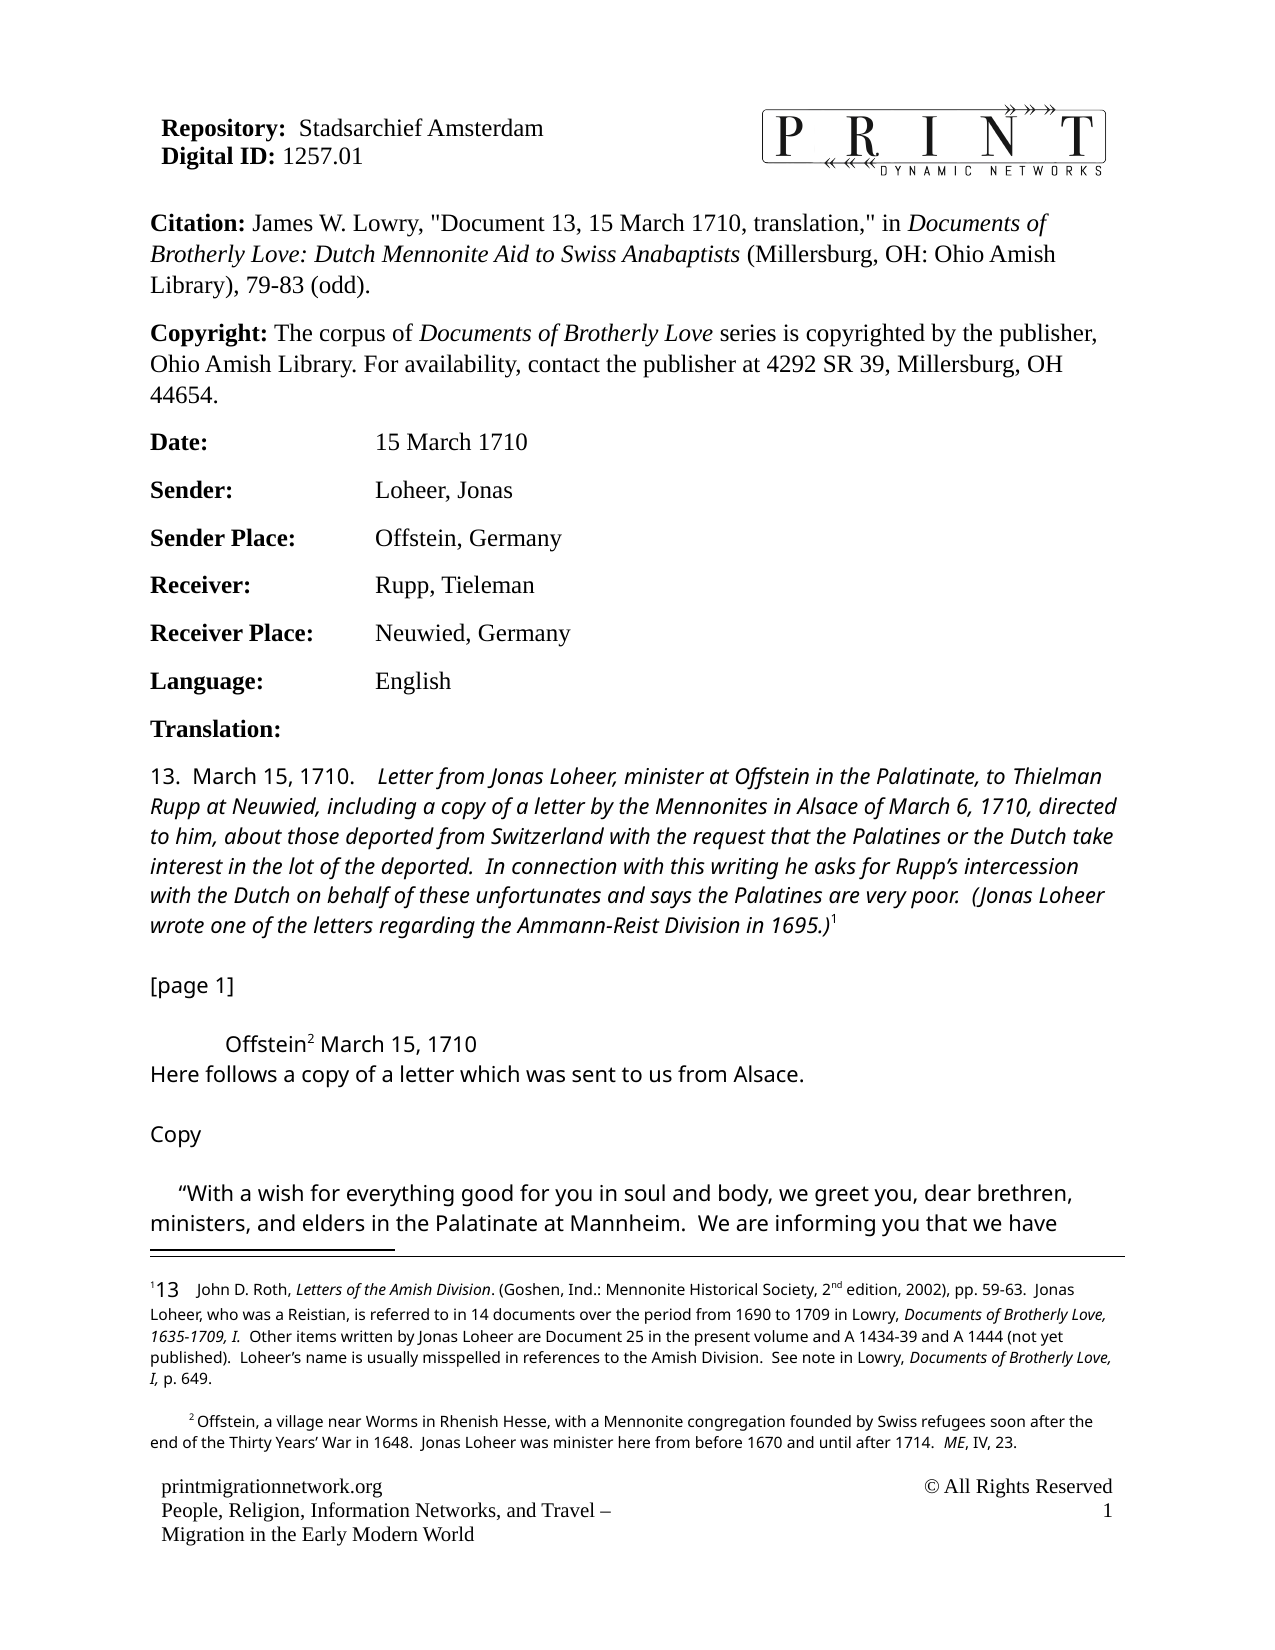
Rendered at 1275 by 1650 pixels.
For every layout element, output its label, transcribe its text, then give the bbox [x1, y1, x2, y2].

text Copy [150, 1119, 1125, 1149]
text Copyright: The corpus of Documents of Brotherly Love series is copyrighted by the publisher, Ohio Amish Library. For availability, contact the publisher at 4292 SR 39, Millersburg, OH 44654. [150, 318, 1125, 408]
text Sender Place: Offstein, Germany [150, 523, 1125, 552]
text Here follows a copy of a letter which was sent to us from Alsace. [150, 1059, 1125, 1089]
text Receiver: Rupp, Tieleman [150, 571, 1125, 599]
text [page 1] [150, 970, 1125, 1000]
text Date: 15 March 1710 [150, 427, 1125, 456]
text Citation: James W. Lowry, "Document 13, 15 March 1710, translation," in Documents of Brotherly Love: Dutch Mennonite Aid to Swiss Anabaptists (Millersburg, OH: Ohio Amish Library), 79-83 (odd). [150, 208, 1125, 299]
text Offstein March 15, 1710 [150, 1029, 1125, 1059]
text Language: English [150, 666, 1125, 695]
text Translation: [150, 714, 1125, 742]
text Receiver Place: Neuwied, Germany [150, 618, 1125, 647]
text 13. March 15, 1710. Letter from Jonas Loheer, minister at Offstein in the Palatinate, to Thielman Rupp at Neuwied, including a copy of a letter by the Mennonites in Alsace of March 6, 1710, directed to him, about those deported from Switzerland with the request that the Palatines or the Dutch take interest in the lot of the deported. In connection with this writing he asks for Rupp’s intercession with the Dutch on behalf of these unfortunates and says the Palatines are very poor. (Jonas Loheer wrote one of the letters regarding the Ammann-Reist Division in 1695.) [150, 761, 1125, 940]
text Sender: Loheer, Jonas [150, 475, 1125, 504]
picture [755, 103, 1113, 179]
